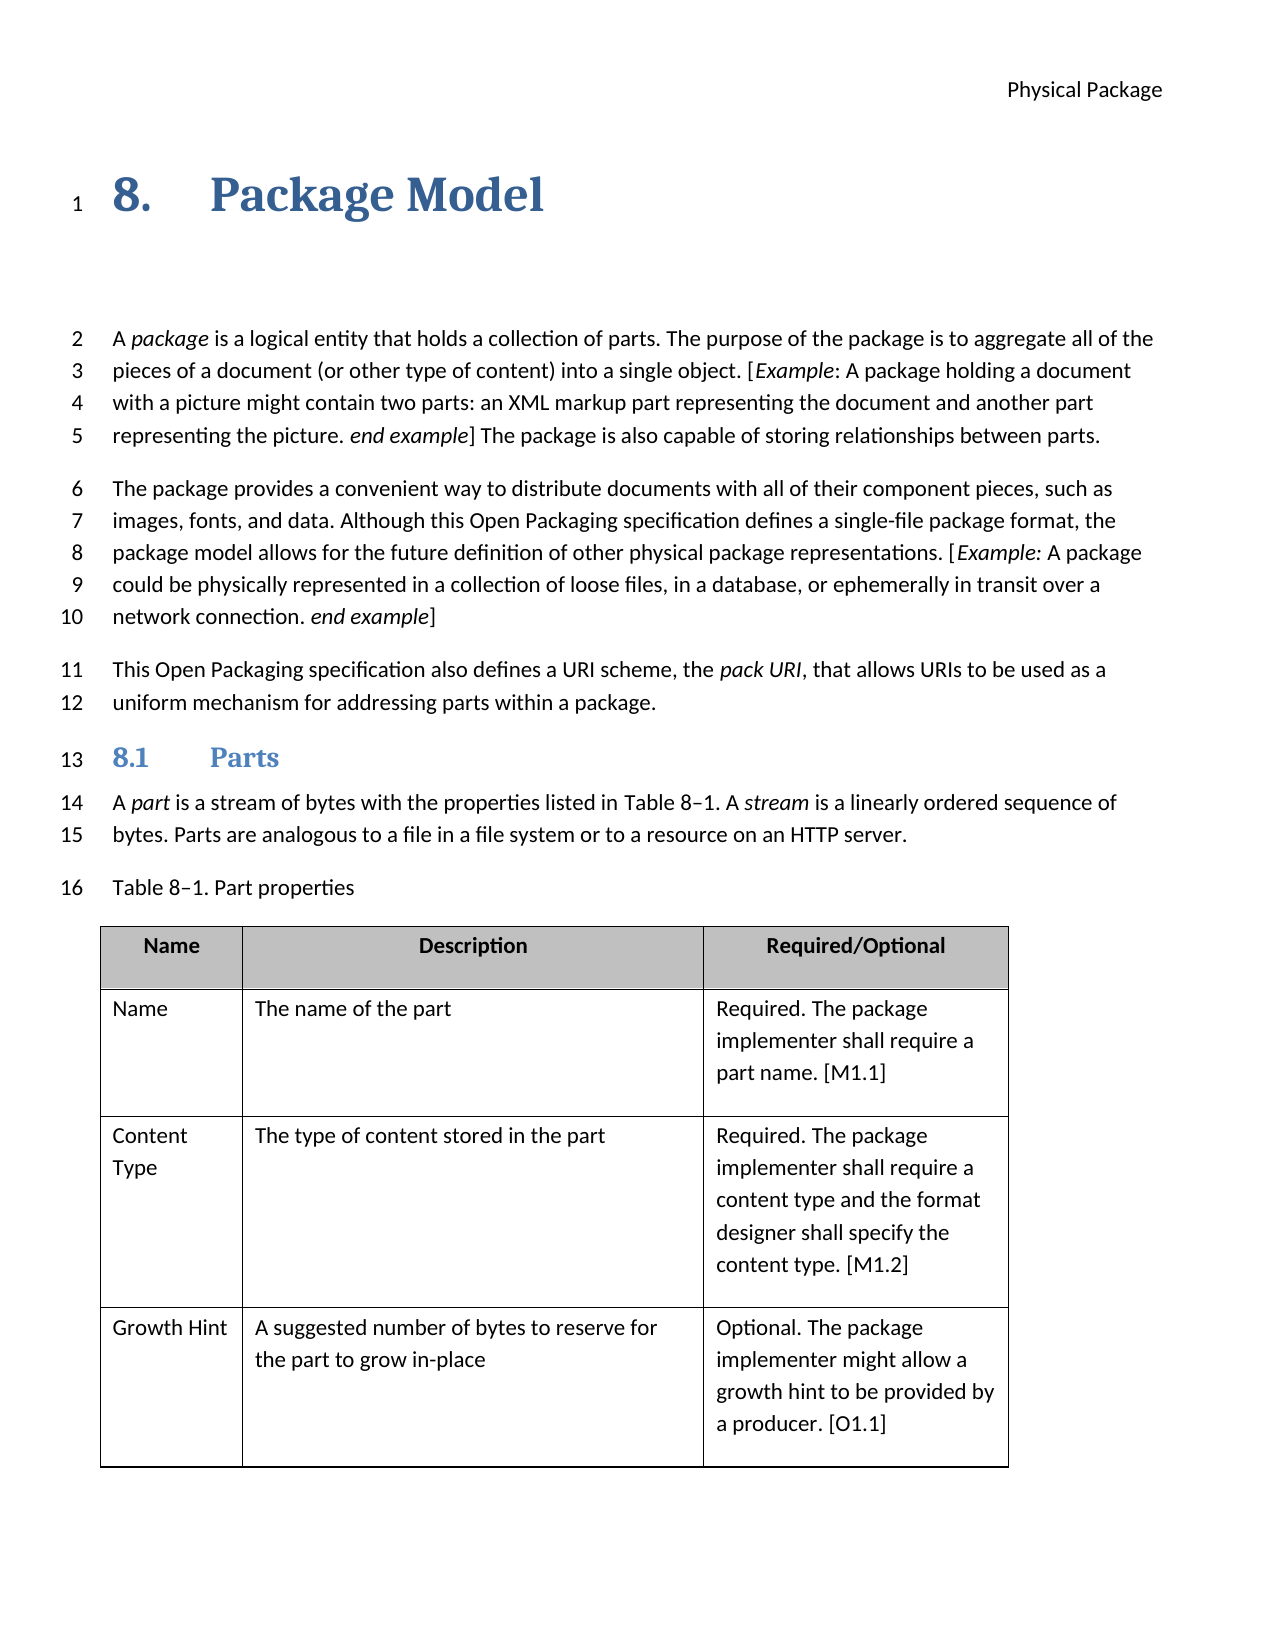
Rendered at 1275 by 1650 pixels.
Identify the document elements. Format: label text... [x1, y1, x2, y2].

table_header Name [101, 927, 242, 988]
text This Open Packaging specification also defines a URI scheme, the pack URI, that allows URIs to be used as a uniform mechanism for addressing parts within a package. [112, 656, 1162, 716]
text The package provides a convenient way to distribute documents with all of their component pieces, such as images, fonts, and data. Although this Open Packaging specification defines a single-file package format, the package model allows for the future definition of other physical package representations. [Example: A package could be physically represented in a collection of loose files, in a database, or ephemerally in transit over a network connection. end example] [112, 474, 1162, 631]
table_header Required/Optional [704, 927, 1008, 988]
table_cell The type of content stored in the part [243, 1117, 703, 1307]
table_cell The name of the part [243, 990, 703, 1116]
text Table 8–1. Part properties [112, 873, 1162, 901]
table_header Description [243, 927, 703, 988]
table_cell Growth Hint [101, 1308, 242, 1466]
table_cell Required. The package implementer shall require a part name. [M1.1] [704, 990, 1008, 1116]
table_cell Name [101, 990, 242, 1116]
table_cell Required. The package implementer shall require a content type and the format designer shall specify the content type. [M1.2] [704, 1117, 1008, 1307]
table_cell Optional. The package implementer might allow a growth hint to be provided by a producer. [O1.1] [704, 1308, 1008, 1466]
subtitle Parts [112, 741, 1162, 774]
table_cell A suggested number of bytes to reserve for the part to grow in-place [243, 1308, 703, 1466]
subtitle Package Model [112, 167, 1162, 224]
text A package is a logical entity that holds a collection of parts. The purpose of the package is to aggregate all of the pieces of a document (or other type of content) into a single object. [Example: A package holding a document with a picture might contain two parts: an XML markup part representing the document and another part representing the picture. end example] The package is also capable of storing relationships between parts. [112, 324, 1162, 449]
table_cell Content Type [101, 1117, 242, 1307]
